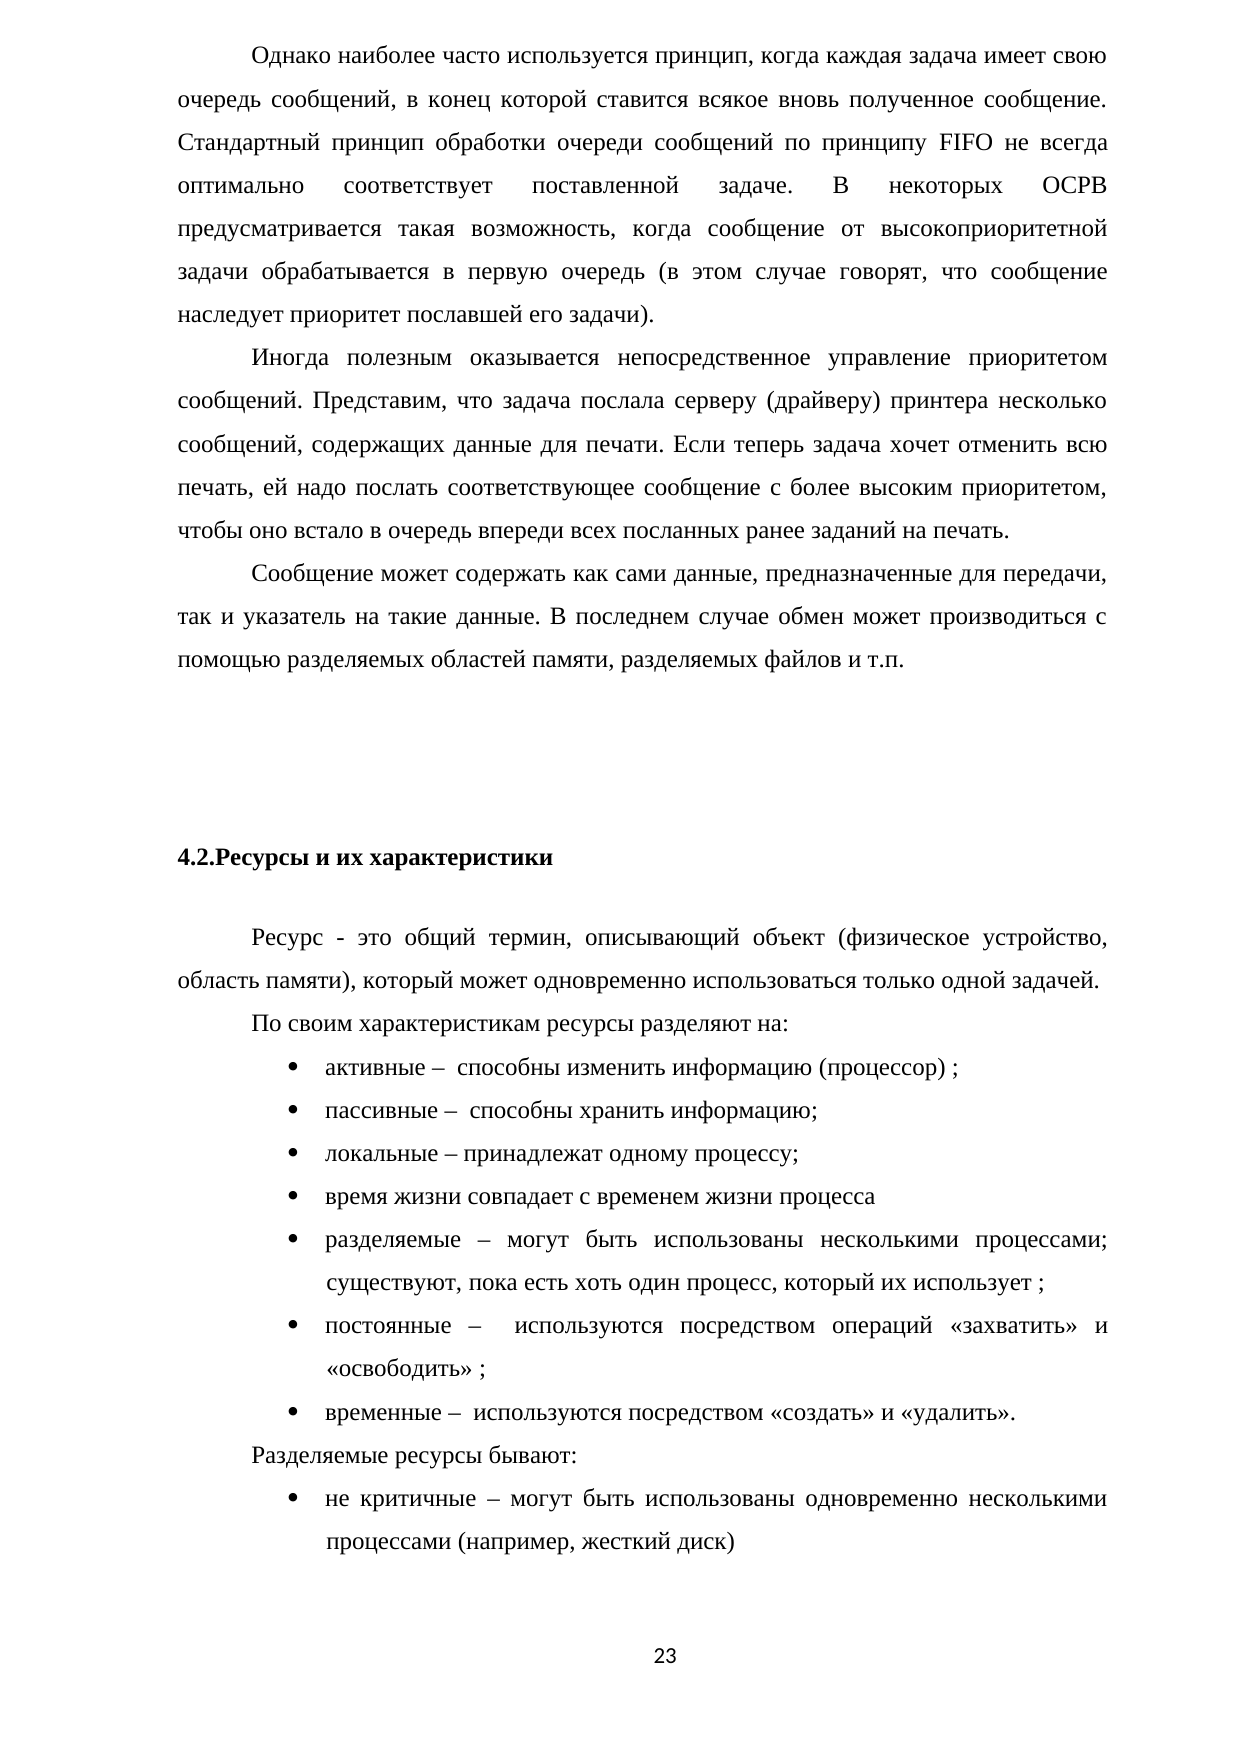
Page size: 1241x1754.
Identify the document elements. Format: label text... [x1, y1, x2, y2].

text По своим характеристикам ресурсы разделяют на: [177, 1008, 1108, 1037]
list время жизни совпадает с временем жизни процесса [288, 1181, 1108, 1210]
subtitle 4.2.Ресурсы и их характеристики [177, 842, 1152, 871]
list не критичные – могут быть использованы одновременно несколькими процессами (например, жесткий диск) [288, 1483, 1108, 1555]
text Иногда полезным оказывается непосредственное управление приоритетом сообщений. Представим, что задача послала серверу (драйверу) принтера несколько сообщений, содержащих данные для печати. Если теперь задача хочет отменить всю печать, ей надо послать соответствующее сообщение с более высоким приоритетом, чтобы оно встало в очередь впереди всех посланных ранее заданий на печать. [177, 342, 1108, 544]
list активные – способны изменить информацию (процессор) ; [288, 1052, 1108, 1080]
list локальные – принадлежат одному процессу; [288, 1138, 1108, 1167]
text Ресурс - это общий термин, описывающий объект (физическое устройство, область памяти), который может одновременно использоваться только одной задачей. [177, 922, 1108, 994]
list временные – используются посредством «создать» и «удалить». [288, 1397, 1108, 1425]
list разделяемые – могут быть использованы несколькими процессами; существуют, пока есть хоть один процесс, который их использует ; [288, 1224, 1108, 1296]
text Разделяемые ресурсы бывают: [177, 1440, 1108, 1468]
list пассивные – способны хранить информацию; [288, 1095, 1108, 1123]
text Однако наиболее часто используется принцип, когда каждая задача имеет свою очередь сообщений, в конец которой ставится всякое вновь полученное сообщение. Стандартный принцип обработки очереди сообщений по принципу FIFO не всегда оптимально соответствует поставленной задаче. В некоторых ОСРВ предусматривается такая возможность, когда сообщение от высокоприоритетной задачи обрабатывается в первую очередь (в этом случае говорят, что сообщение наследует приоритет пославшей его задачи). [177, 41, 1108, 328]
list постоянные – используются посредством операций «захватить» и «освободить» ; [288, 1310, 1108, 1382]
text Сообщение может содержать как сами данные, предназначенные для передачи, так и указатель на такие данные. В последнем случае обмен может производиться с помощью разделяемых областей памяти, разделяемых файлов и т.п. [177, 558, 1108, 673]
